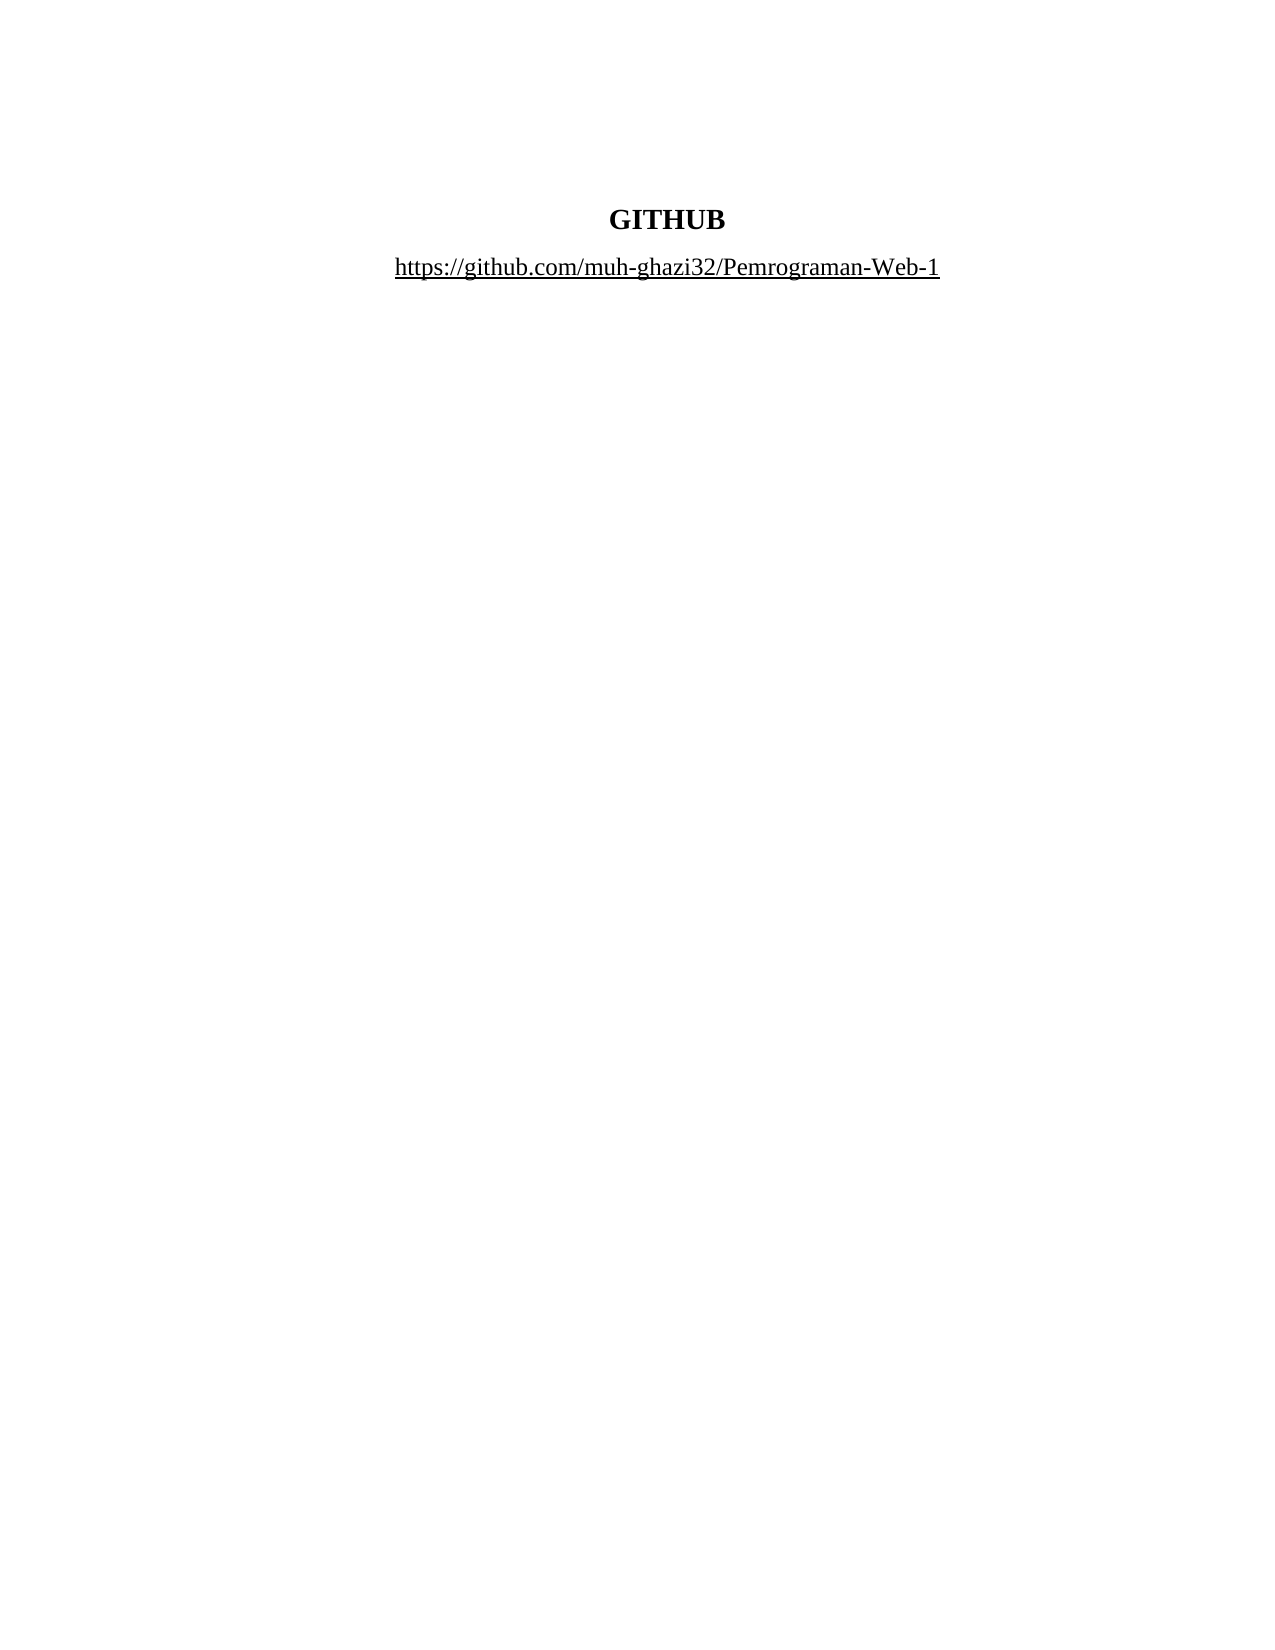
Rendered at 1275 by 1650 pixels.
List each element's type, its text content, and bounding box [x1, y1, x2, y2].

subtitle GITHUB [236, 202, 1098, 236]
text https://github.com/muh-ghazi32/Pemrograman-Web-1 [236, 252, 1098, 281]
